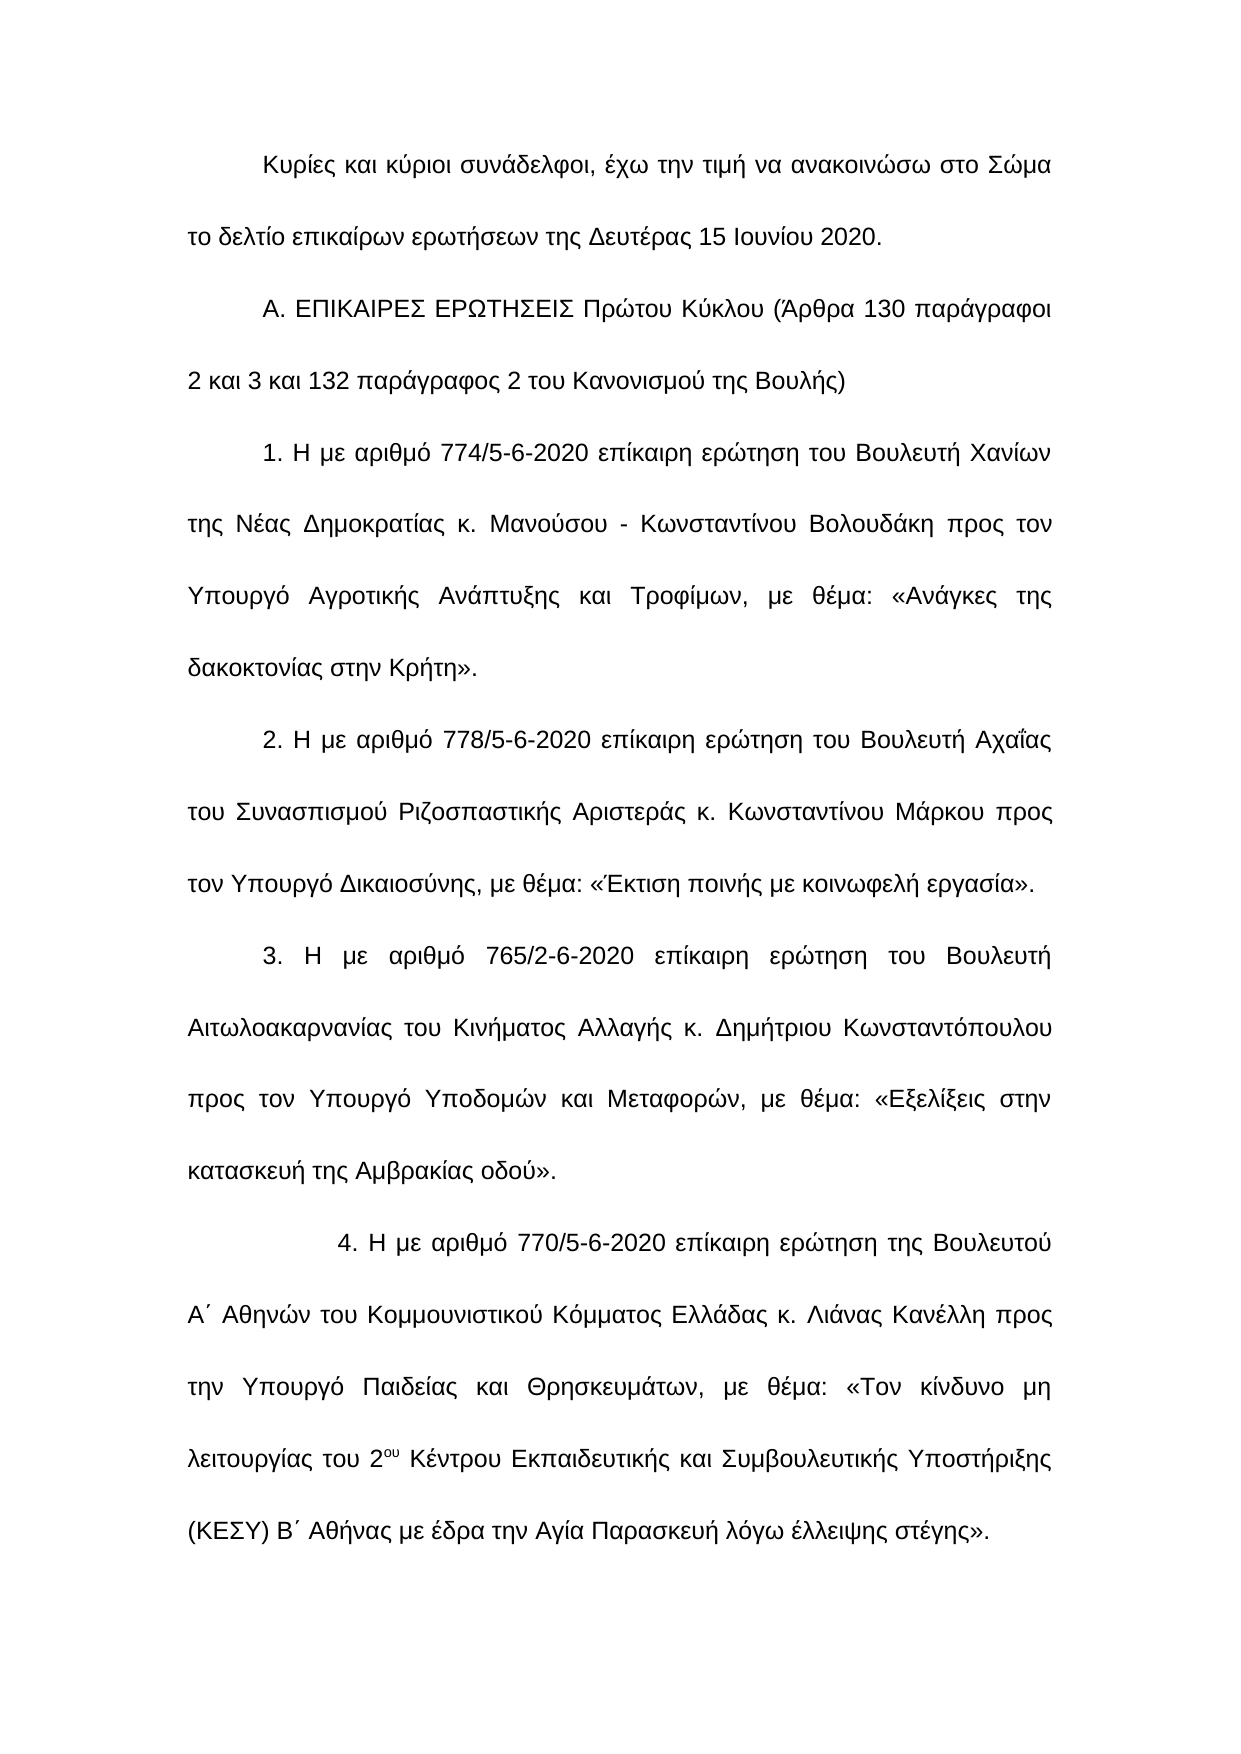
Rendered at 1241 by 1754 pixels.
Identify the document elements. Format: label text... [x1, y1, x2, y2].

text Κυρίες και κύριοι συνάδελφοι, έχω την τιμή να ανακοινώσω στο Σώμα το δελτίο επικαίρων ερωτήσεων της Δευτέρας 15 Ιουνίου 2020. [187, 150, 1053, 251]
text 1. Η με αριθμό 774/5-6-2020 επίκαιρη ερώτηση του Βουλευτή Χανίων της Νέας Δημοκρατίας κ. Μανούσου - Κωνσταντίνου Βολουδάκη προς τον Υπουργό Αγροτικής Ανάπτυξης και Τροφίμων, με θέμα: «Ανάγκες της δακοκτονίας στην Κρήτη». [187, 437, 1053, 682]
text 3. Η με αριθμό 765/2-6-2020 επίκαιρη ερώτηση του Βουλευτή Αιτωλοακαρνανίας του Κινήματος Αλλαγής κ. Δημήτριου Κωνσταντόπουλου προς τον Υπουργό Υποδομών και Μεταφορών, με θέμα: «Εξελίξεις στην κατασκευή της Αμβρακίας οδού». [187, 941, 1053, 1185]
text 4. Η με αριθμό 770/5-6-2020 επίκαιρη ερώτηση της Βουλευτού Α΄ Αθηνών του Κομμουνιστικού Κόμματος Ελλάδας κ. Λιάνας Κανέλλη προς την Υπουργό Παιδείας και Θρησκευμάτων, με θέμα: «Τον κίνδυνο μη λειτουργίας του 2ου Κέντρου Εκπαιδευτικής και Συμβουλευτικής Υποστήριξης (ΚΕΣΥ) Β΄ Αθήνας με έδρα την Αγία Παρασκευή λόγω έλλειψης στέγης». [187, 1228, 1053, 1544]
text Α. ΕΠΙΚΑΙΡΕΣ ΕΡΩΤΗΣΕΙΣ Πρώτου Κύκλου (Άρθρα 130 παράγραφοι 2 και 3 και 132 παράγραφος 2 του Κανονισμού της Βουλής) [187, 294, 1053, 394]
text 2. Η με αριθμό 778/5-6-2020 επίκαιρη ερώτηση του Βουλευτή Αχαΐας του Συνασπισμού Ριζοσπαστικής Αριστεράς κ. Κωνσταντίνου Μάρκου προς τον Υπουργό Δικαιοσύνης, με θέμα: «Έκτιση ποινής με κοινωφελή εργασία». [187, 725, 1053, 897]
